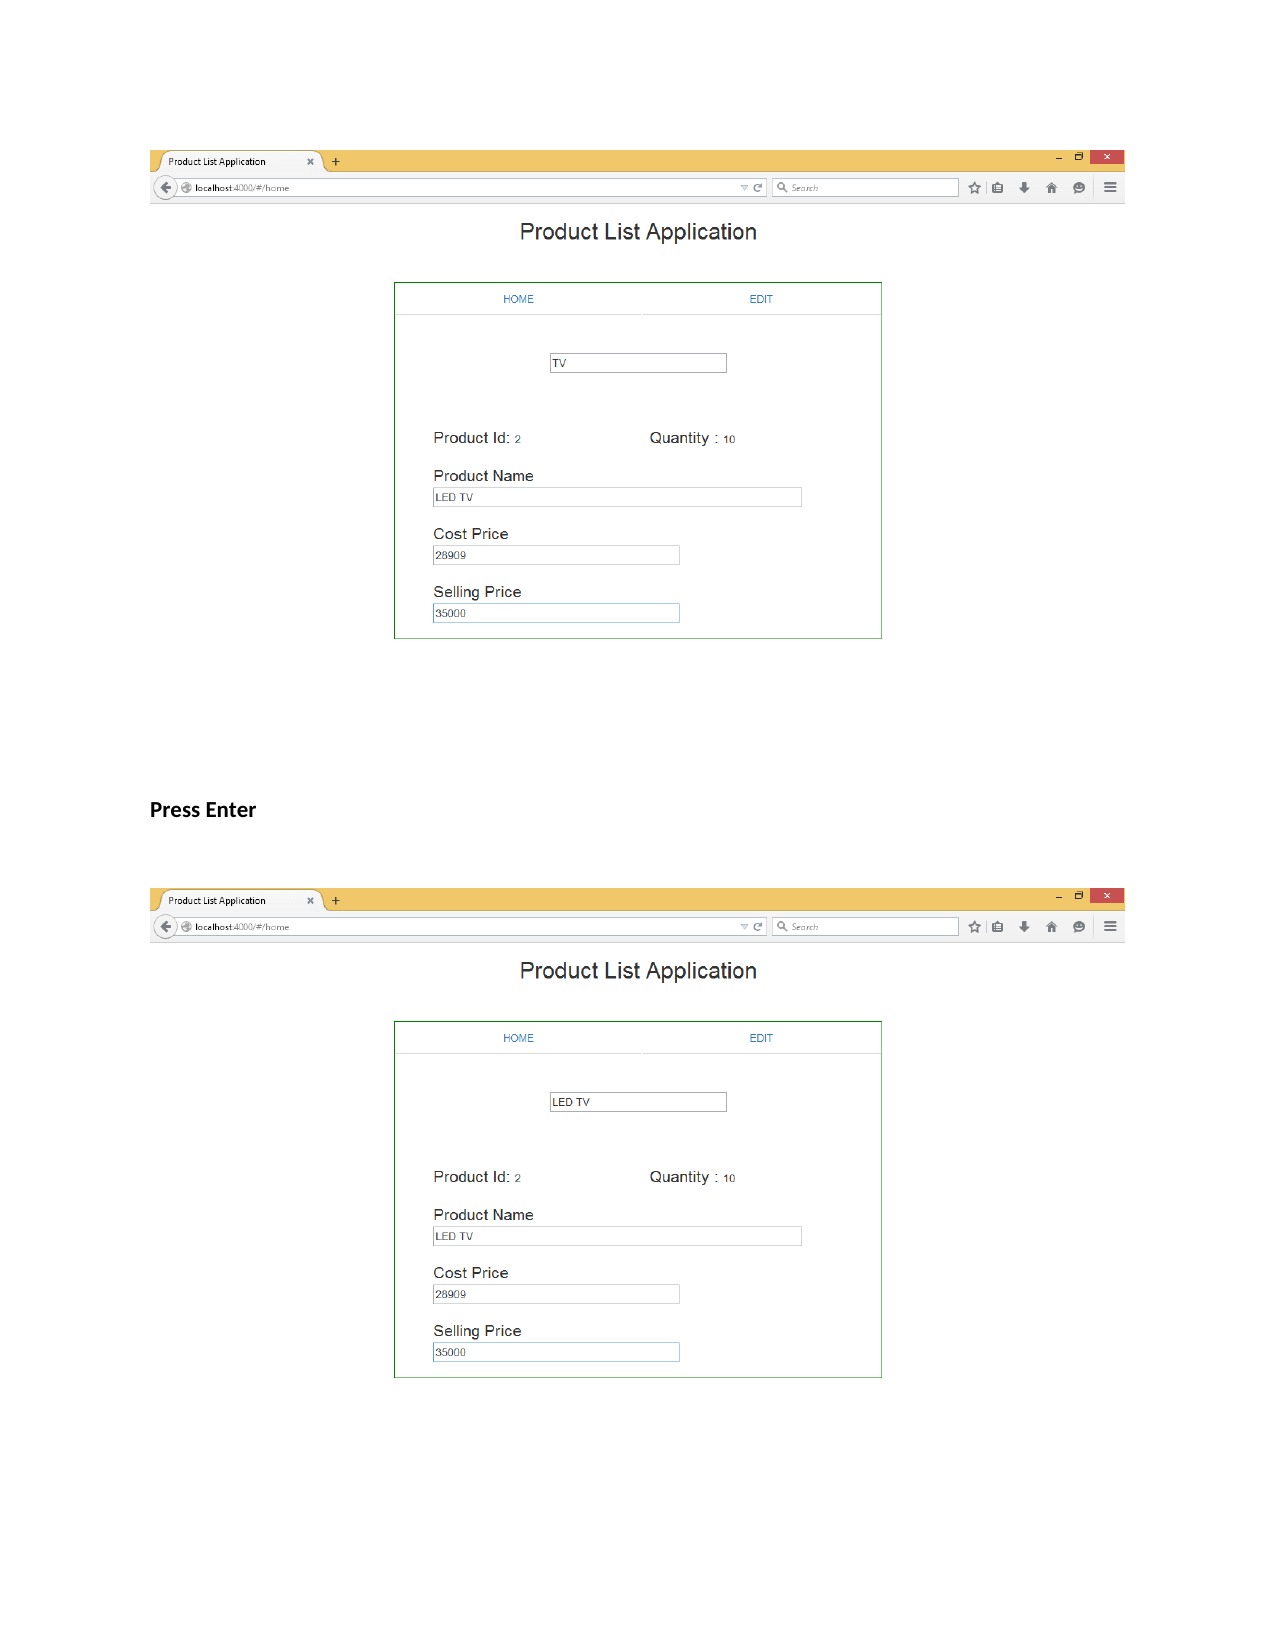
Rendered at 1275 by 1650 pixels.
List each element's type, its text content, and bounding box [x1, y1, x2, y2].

text Press Enter [150, 795, 1125, 823]
picture [150, 150, 1125, 729]
picture [150, 888, 1125, 1468]
